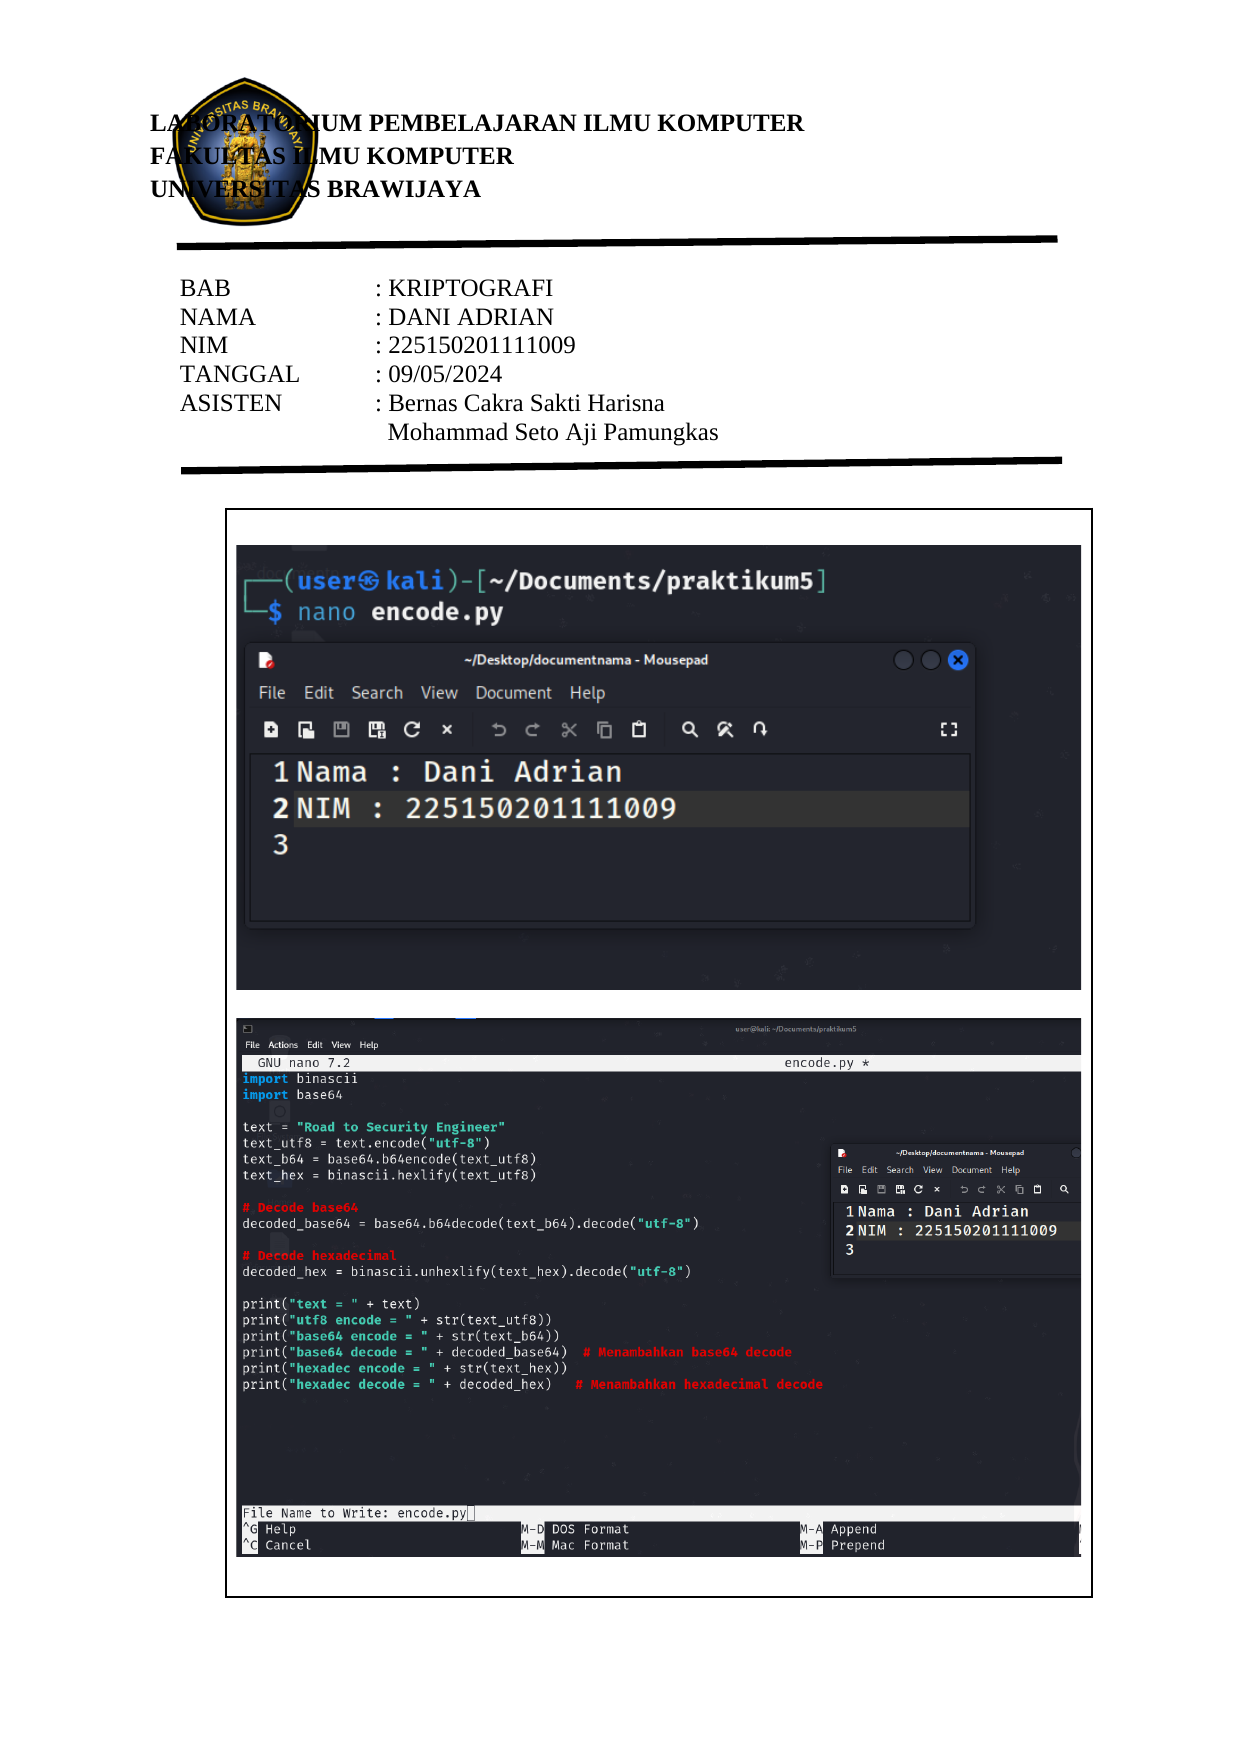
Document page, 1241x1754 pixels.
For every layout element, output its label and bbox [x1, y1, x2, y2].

picture [236, 545, 1082, 990]
picture [190, 123, 196, 130]
picture [236, 1018, 1082, 1557]
picture [168, 75, 321, 229]
table_header [227, 510, 1091, 1596]
